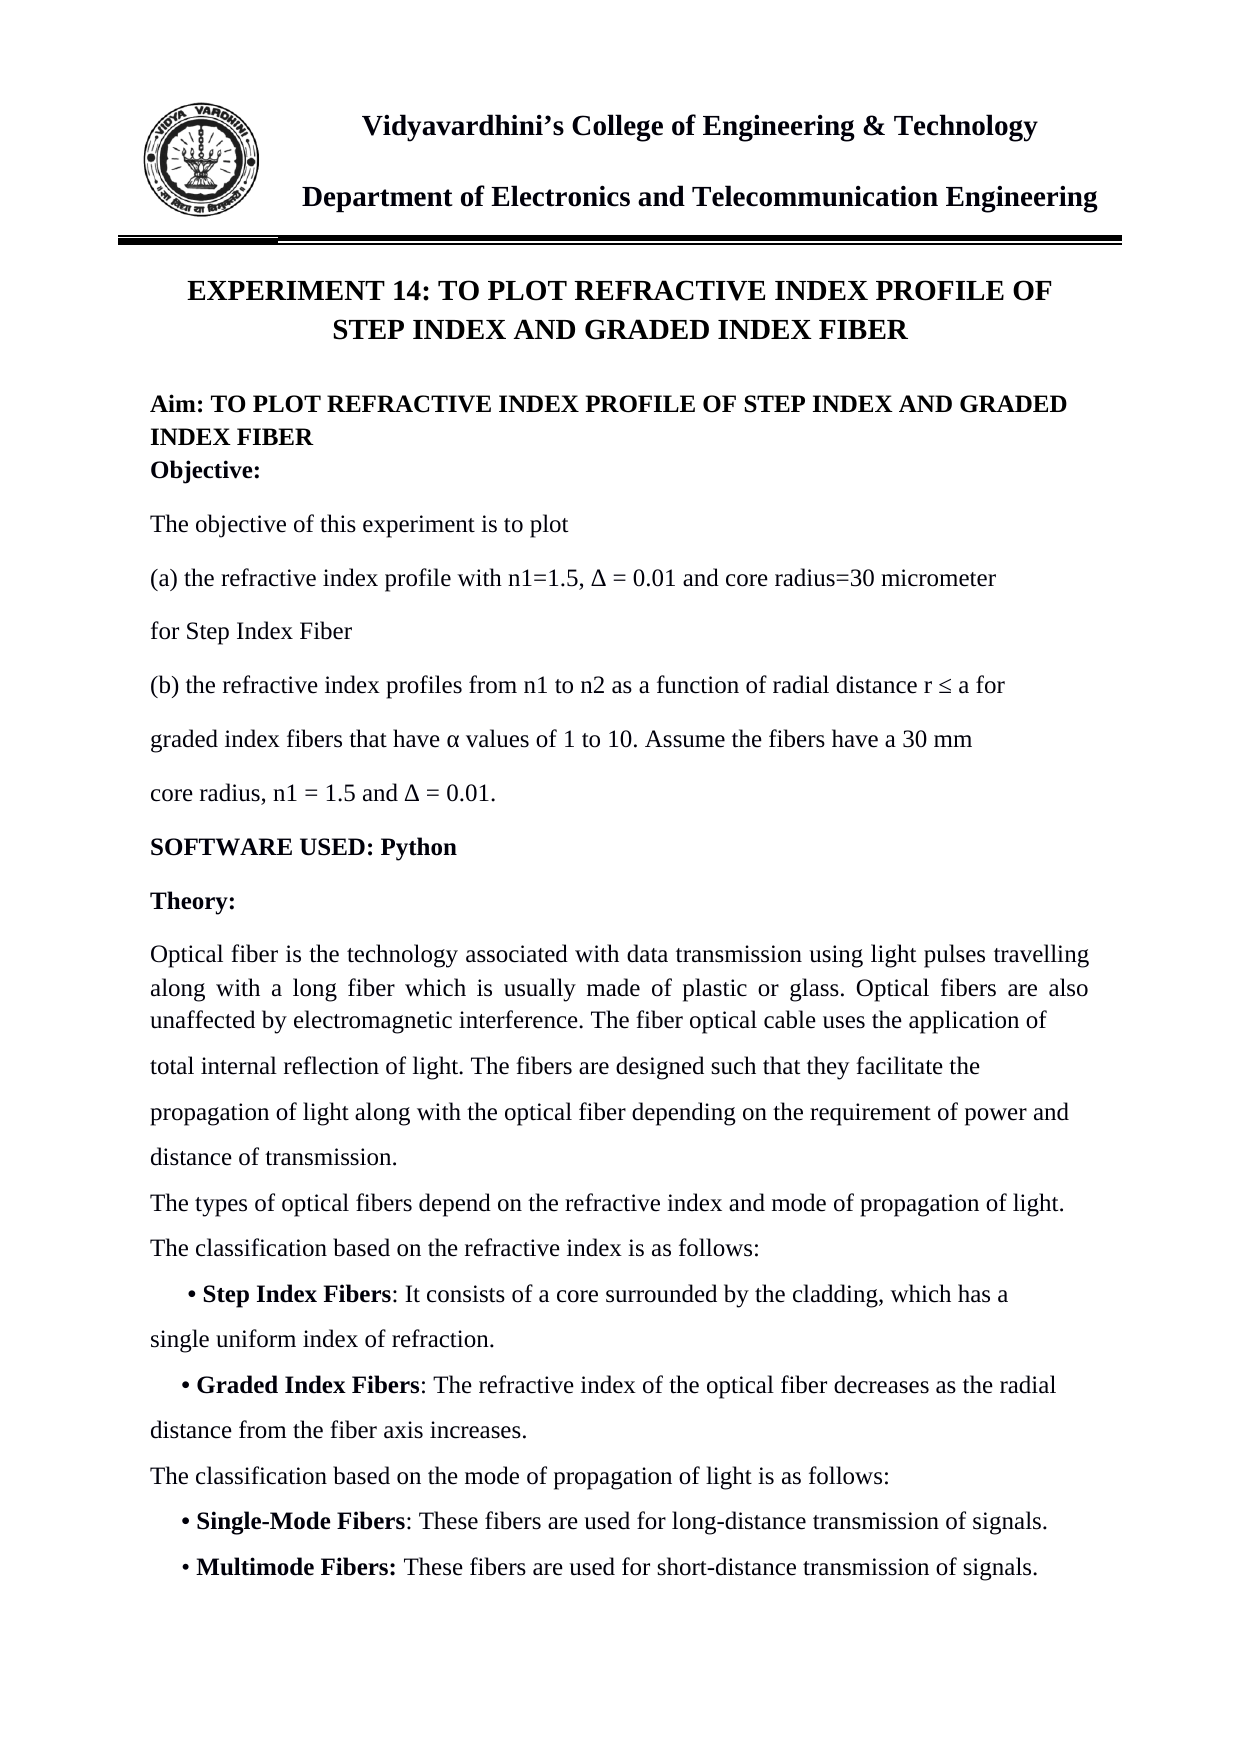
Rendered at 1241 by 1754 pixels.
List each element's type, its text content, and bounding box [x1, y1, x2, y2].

picture [141, 102, 260, 218]
text core radius, n1 = 1.5 and ∆ = 0.01. [150, 778, 1090, 807]
text (a) the refractive index profile with n1=1.5, ∆ = 0.01 and core radius=30 micrometer [150, 563, 1090, 591]
text • Multimode Fibers: These fibers are used for short-distance transmission of signals. [150, 1552, 1090, 1581]
text Aim: TO PLOT REFRACTIVE INDEX PROFILE OF STEP INDEX AND GRADED INDEX FIBER [150, 389, 1090, 451]
text single uniform index of refraction. [150, 1324, 1090, 1353]
text • Single-Mode Fibers: These fibers are used for long-distance transmission of signals. [150, 1506, 1090, 1535]
text distance of transmission. [150, 1142, 1090, 1171]
text graded index fibers that have α values of 1 to 10. Assume the fibers have a 30 mm [150, 724, 1090, 753]
text SOFTWARE USED: Python [150, 832, 1090, 861]
text • Step Index Fibers: It consists of a core surrounded by the cladding, which has a [150, 1279, 1090, 1307]
text propagation of light along with the optical fiber depending on the requirement of power and [150, 1097, 1090, 1125]
text for Step Index Fiber [150, 616, 1090, 645]
text The objective of this experiment is to plot [150, 509, 1090, 537]
text Optical fiber is the technology associated with data transmission using light pulses travelling along with a long fiber which is usually made of plastic or glass. Optical fibers are also unaffected by electromagnetic interference. The fiber optical cable uses the application of [150, 939, 1090, 1034]
text distance from the fiber axis increases. [150, 1415, 1090, 1444]
text The classification based on the mode of propagation of light is as follows: [150, 1461, 1090, 1489]
text EXPERIMENT 14: TO PLOT REFRACTIVE INDEX PROFILE OF STEP INDEX AND GRADED INDEX FIBER [150, 273, 1090, 345]
text Theory: [150, 886, 1090, 914]
text The classification based on the refractive index is as follows: [150, 1233, 1090, 1262]
text The types of optical fibers depend on the refractive index and mode of propagation of light. [150, 1188, 1090, 1216]
text Objective: [150, 455, 1090, 484]
text total internal reflection of light. The fibers are designed such that they facilitate the [150, 1051, 1090, 1080]
text • Graded Index Fibers: The refractive index of the optical fiber decreases as the radial [150, 1370, 1090, 1398]
text (b) the refractive index profiles from n1 to n2 as a function of radial distance r ≤ a for [150, 670, 1090, 699]
